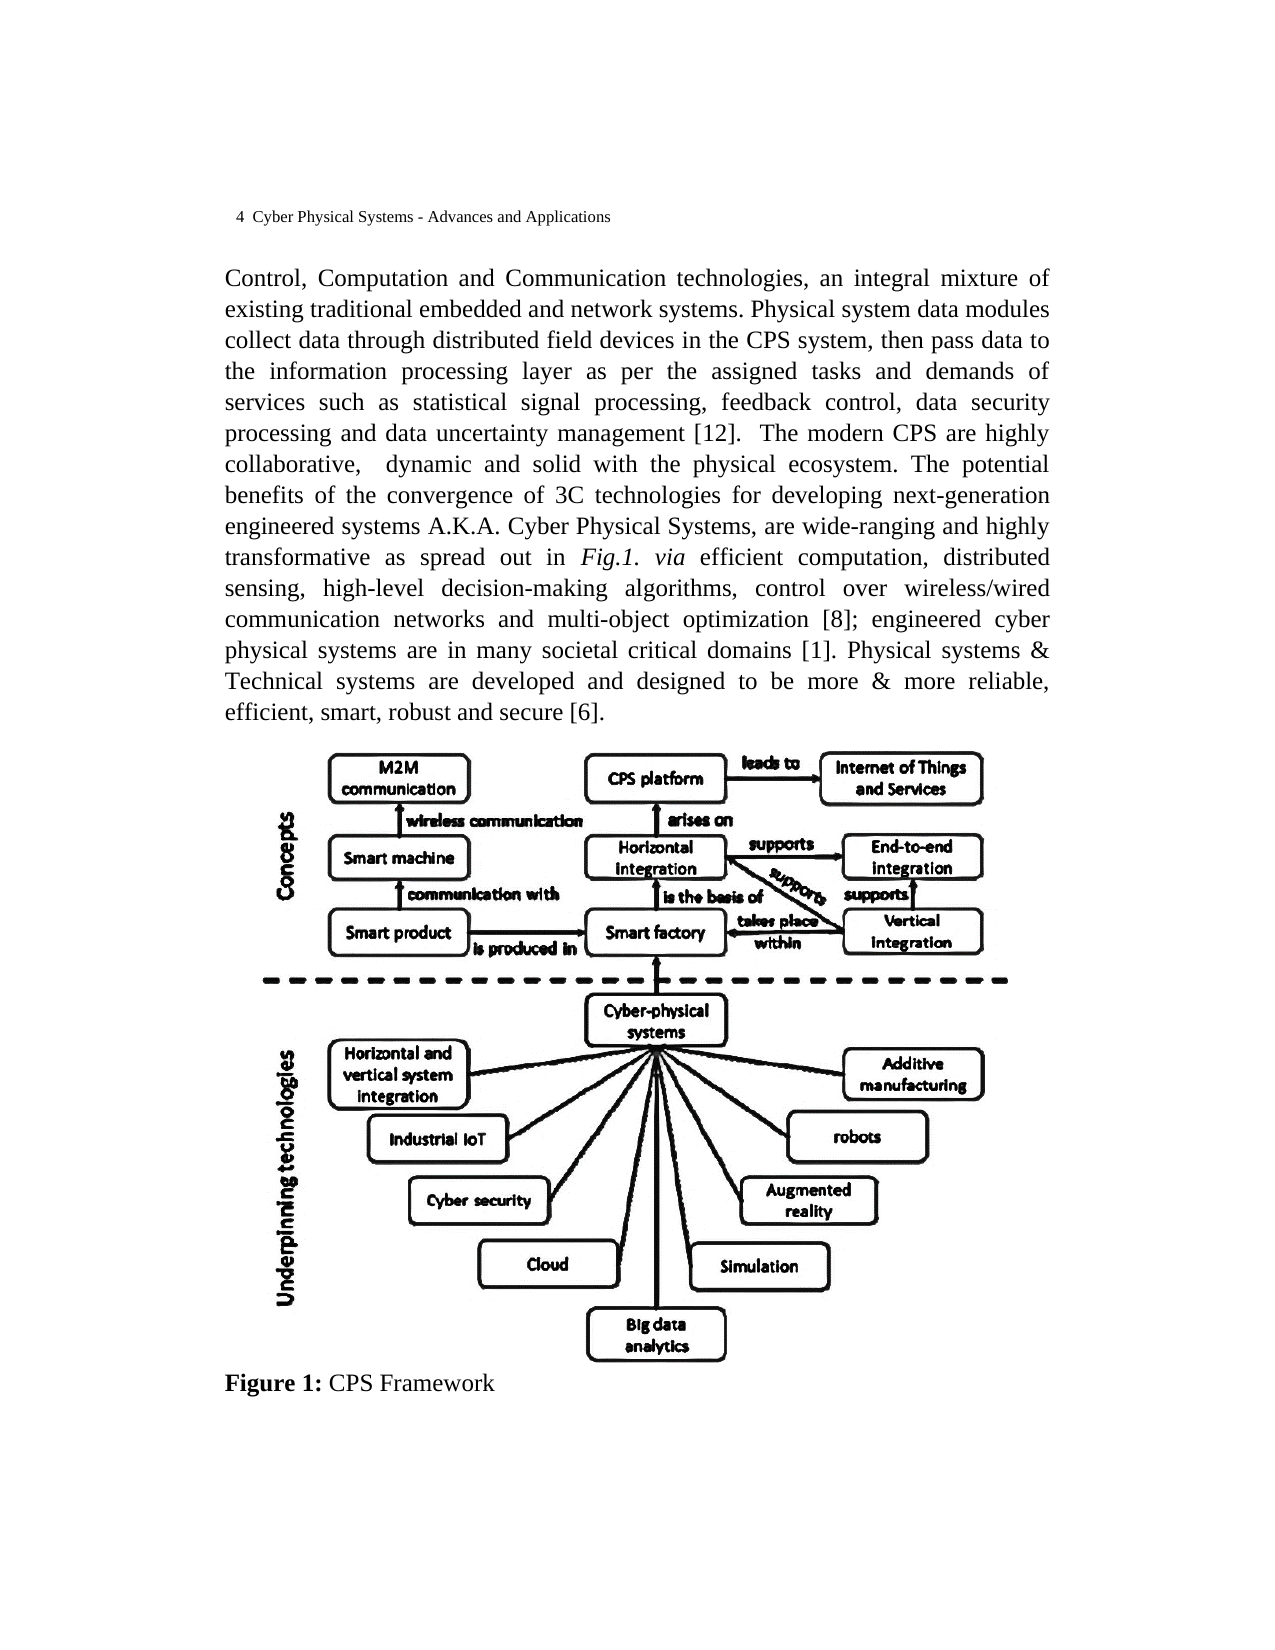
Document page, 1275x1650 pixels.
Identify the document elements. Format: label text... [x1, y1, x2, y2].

text Figure 1: CPS Framework [224, 1368, 1051, 1396]
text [224, 263, 1051, 726]
picture [254, 745, 1020, 1366]
